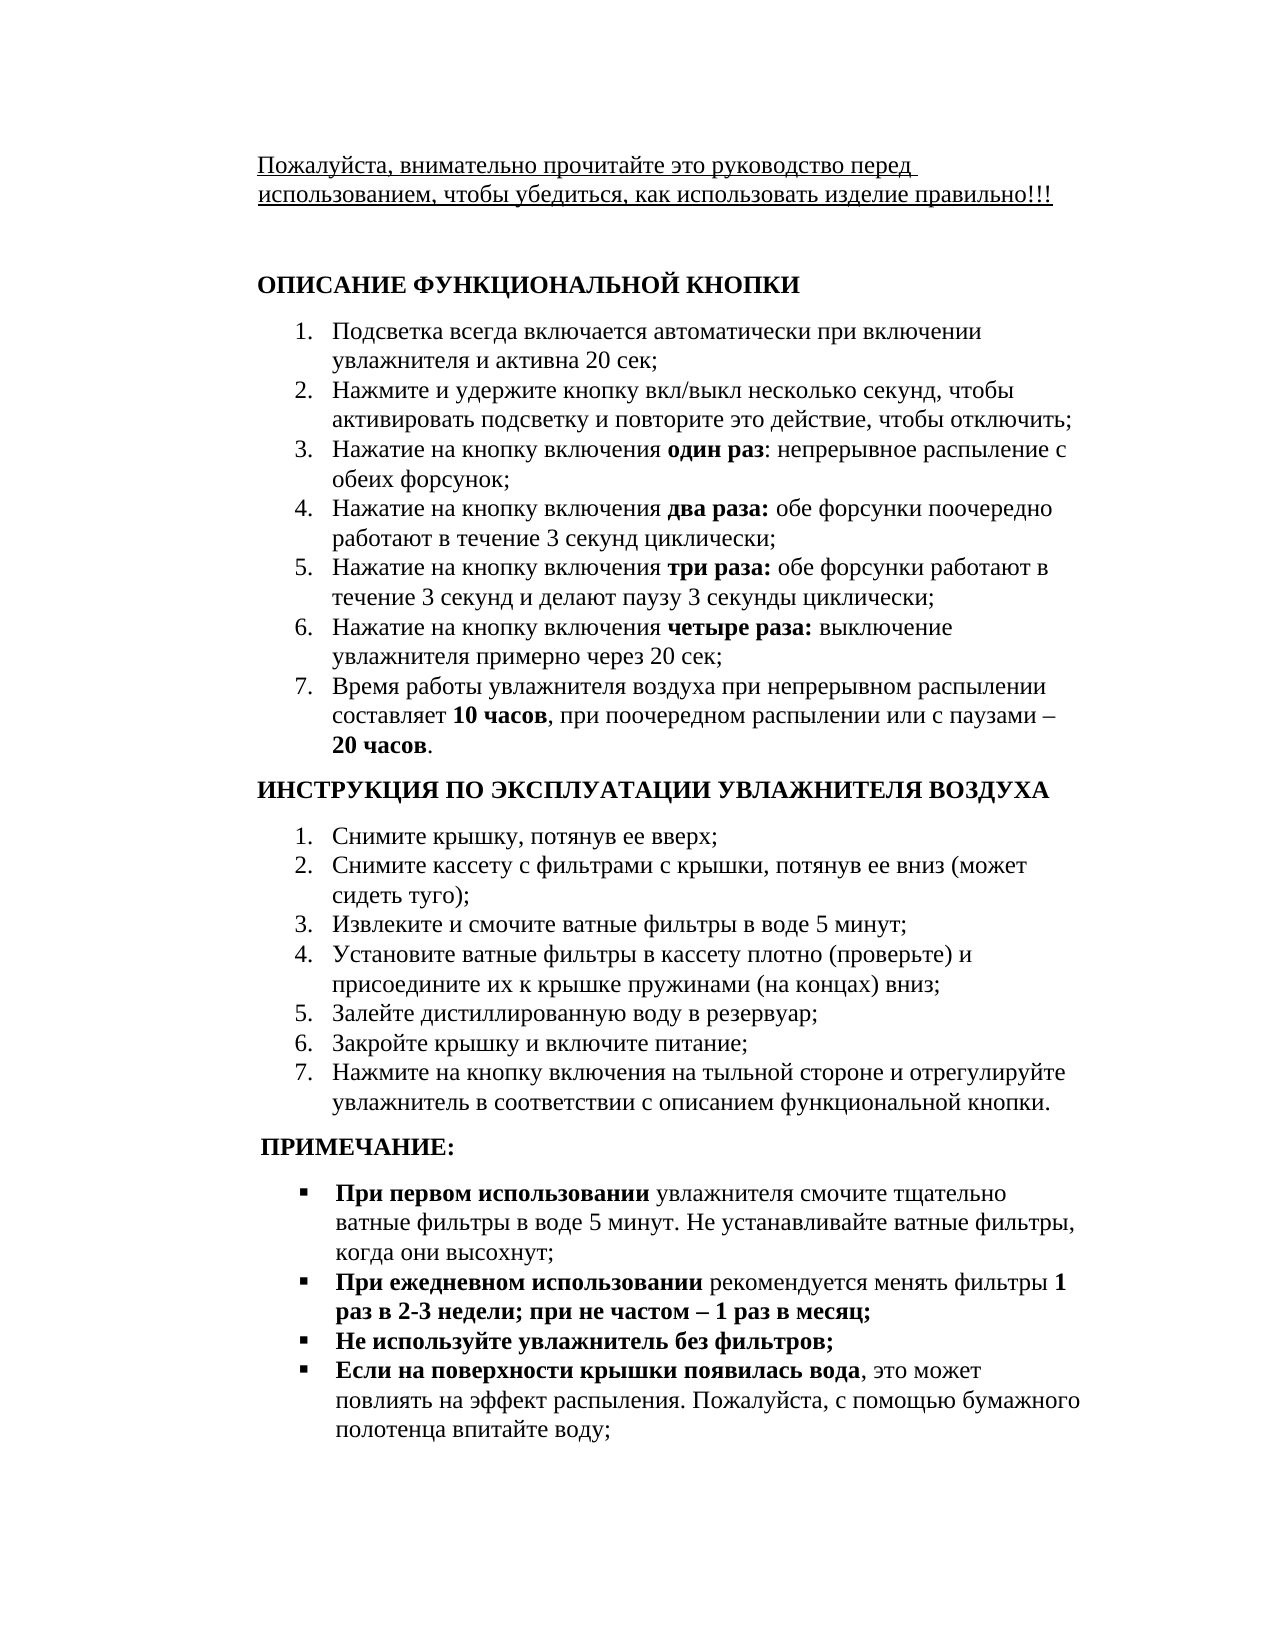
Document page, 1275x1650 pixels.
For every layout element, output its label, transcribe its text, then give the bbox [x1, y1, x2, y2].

list Если на поверхности крышки появилась вода, это может повлиять на эффект распыления. Пожалуйста, с помощью бумажного полотенца впитайте воду; [298, 1355, 1083, 1443]
list Нажатие на кнопку включения три раза: обе форсунки работают в течение 3 секунд и делают паузу 3 секунды циклически; [294, 552, 1083, 611]
list Извлеките и смочите ватные фильтры в воде 5 минут; [294, 909, 1083, 938]
list Не используйте увлажнитель без фильтров; [298, 1326, 1083, 1354]
list Подсветка всегда включается автоматически при включении увлажнителя и активна 20 сек; [294, 316, 1083, 374]
list Время работы увлажнителя воздуха при непрерывном распылении составляет 10 часов, при поочередном распылении или с паузами – 20 часов. [294, 671, 1083, 759]
list Установите ватные фильтры в кассету плотно (проверьте) и присоедините их к крышке пружинами (на концах) вниз; [294, 939, 1083, 997]
list Нажатие на кнопку включения два раза: обе форсунки поочередно работают в течение 3 секунд циклически; [294, 493, 1083, 552]
list Залейте дистиллированную воду в резервуар; [294, 998, 1083, 1027]
text ПРИМЕЧАНИЕ: [260, 1132, 1083, 1161]
list Снимите кассету с фильтрами с крышки, потянув ее вниз (может сидеть туго); [294, 850, 1083, 909]
list Снимите крышку, потянув ее вверх; [294, 821, 1083, 849]
list Закройте крышку и включите питание; [294, 1028, 1083, 1057]
list При ежедневном использовании рекомендуется менять фильтры 1 раз в 2-3 недели; при не частом – 1 раз в месяц; [298, 1267, 1083, 1325]
text ИНСТРУКЦИЯ ПО ЭКСПЛУАТАЦИИ УВЛАЖНИТЕЛЯ ВОЗДУХА [257, 775, 1083, 804]
list Нажмите и удержите кнопку вкл/выкл несколько секунд, чтобы активировать подсветку и повторите это действие, чтобы отключить; [294, 375, 1083, 433]
list При первом использовании увлажнителя смочите тщательно ватные фильтры в воде 5 минут. Не устанавливайте ватные фильтры, когда они высохнут; [298, 1178, 1083, 1266]
list Нажатие на кнопку включения четыре раза: выключение увлажнителя примерно через 20 сек; [294, 612, 1083, 670]
list Нажмите на кнопку включения на тыльной стороне и отрегулируйте увлажнитель в соответствии с описанием функциональной кнопки. [294, 1057, 1083, 1116]
text Пожалуйста, внимательно прочитайте это руководство перед использованием, чтобы убедиться, как использовать изделие правильно!!! [257, 150, 1083, 208]
list Нажатие на кнопку включения один раз: непрерывное распыление с обеих форсунок; [294, 434, 1083, 492]
text ОПИСАНИЕ ФУНКЦИОНАЛЬНОЙ КНОПКИ [257, 270, 1083, 299]
